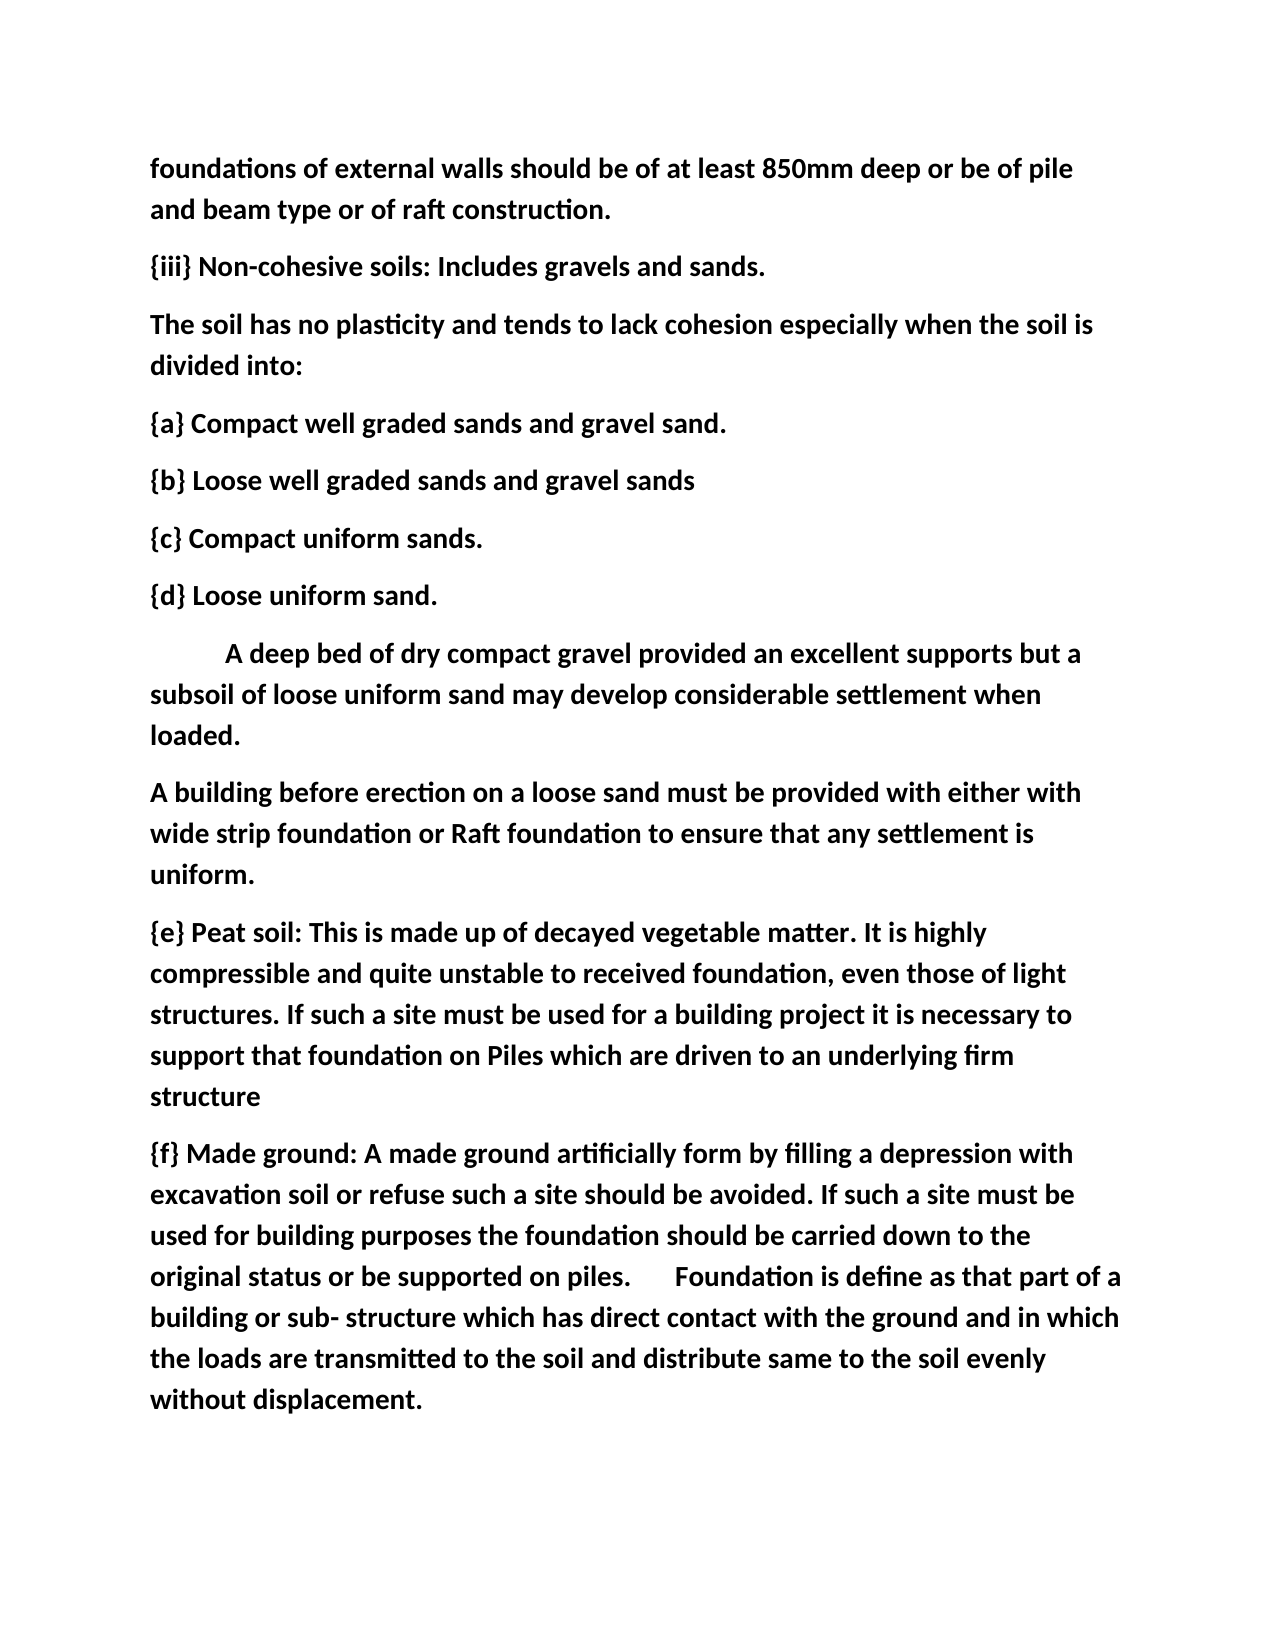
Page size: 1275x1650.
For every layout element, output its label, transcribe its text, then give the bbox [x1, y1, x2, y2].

text {a} Compact well graded sands and gravel sand. [150, 405, 1125, 440]
text {c} Compact uniform sands. [150, 520, 1125, 556]
text {b} Loose well graded sands and gravel sands [150, 462, 1125, 498]
text The soil has no plasticity and tends to lack cohesion especially when the soil is divided into: [150, 306, 1125, 383]
text {e} Peat soil: This is made up of decayed vegetable matter. It is highly compressible and quite unstable to received foundation, even those of light structures. If such a site must be used for a building project it is necessary to support that foundation on Piles which are driven to an underlying firm structure [150, 914, 1125, 1113]
text {iii} Non-cohesive soils: Includes gravels and sands. [150, 248, 1125, 284]
text A building before erection on a loose sand must be provided with either with wide strip foundation or Raft foundation to ensure that any settlement is uniform. [150, 774, 1125, 892]
text {f} Made ground: A made ground artificially form by filling a depression with excavation soil or refuse such a site should be avoided. If such a site must be used for building purposes the foundation should be carried down to the original status or be supported on piles. Foundation is define as that part of a building or sub- structure which has direct contact with the ground and in which the loads are transmitted to the soil and distribute same to the soil evenly without displacement. [150, 1135, 1125, 1417]
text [150, 150, 1125, 227]
text {d} Loose uniform sand. [150, 577, 1125, 613]
text A deep bed of dry compact gravel provided an excellent supports but a subsoil of loose uniform sand may develop considerable settlement when loaded. [150, 635, 1125, 753]
